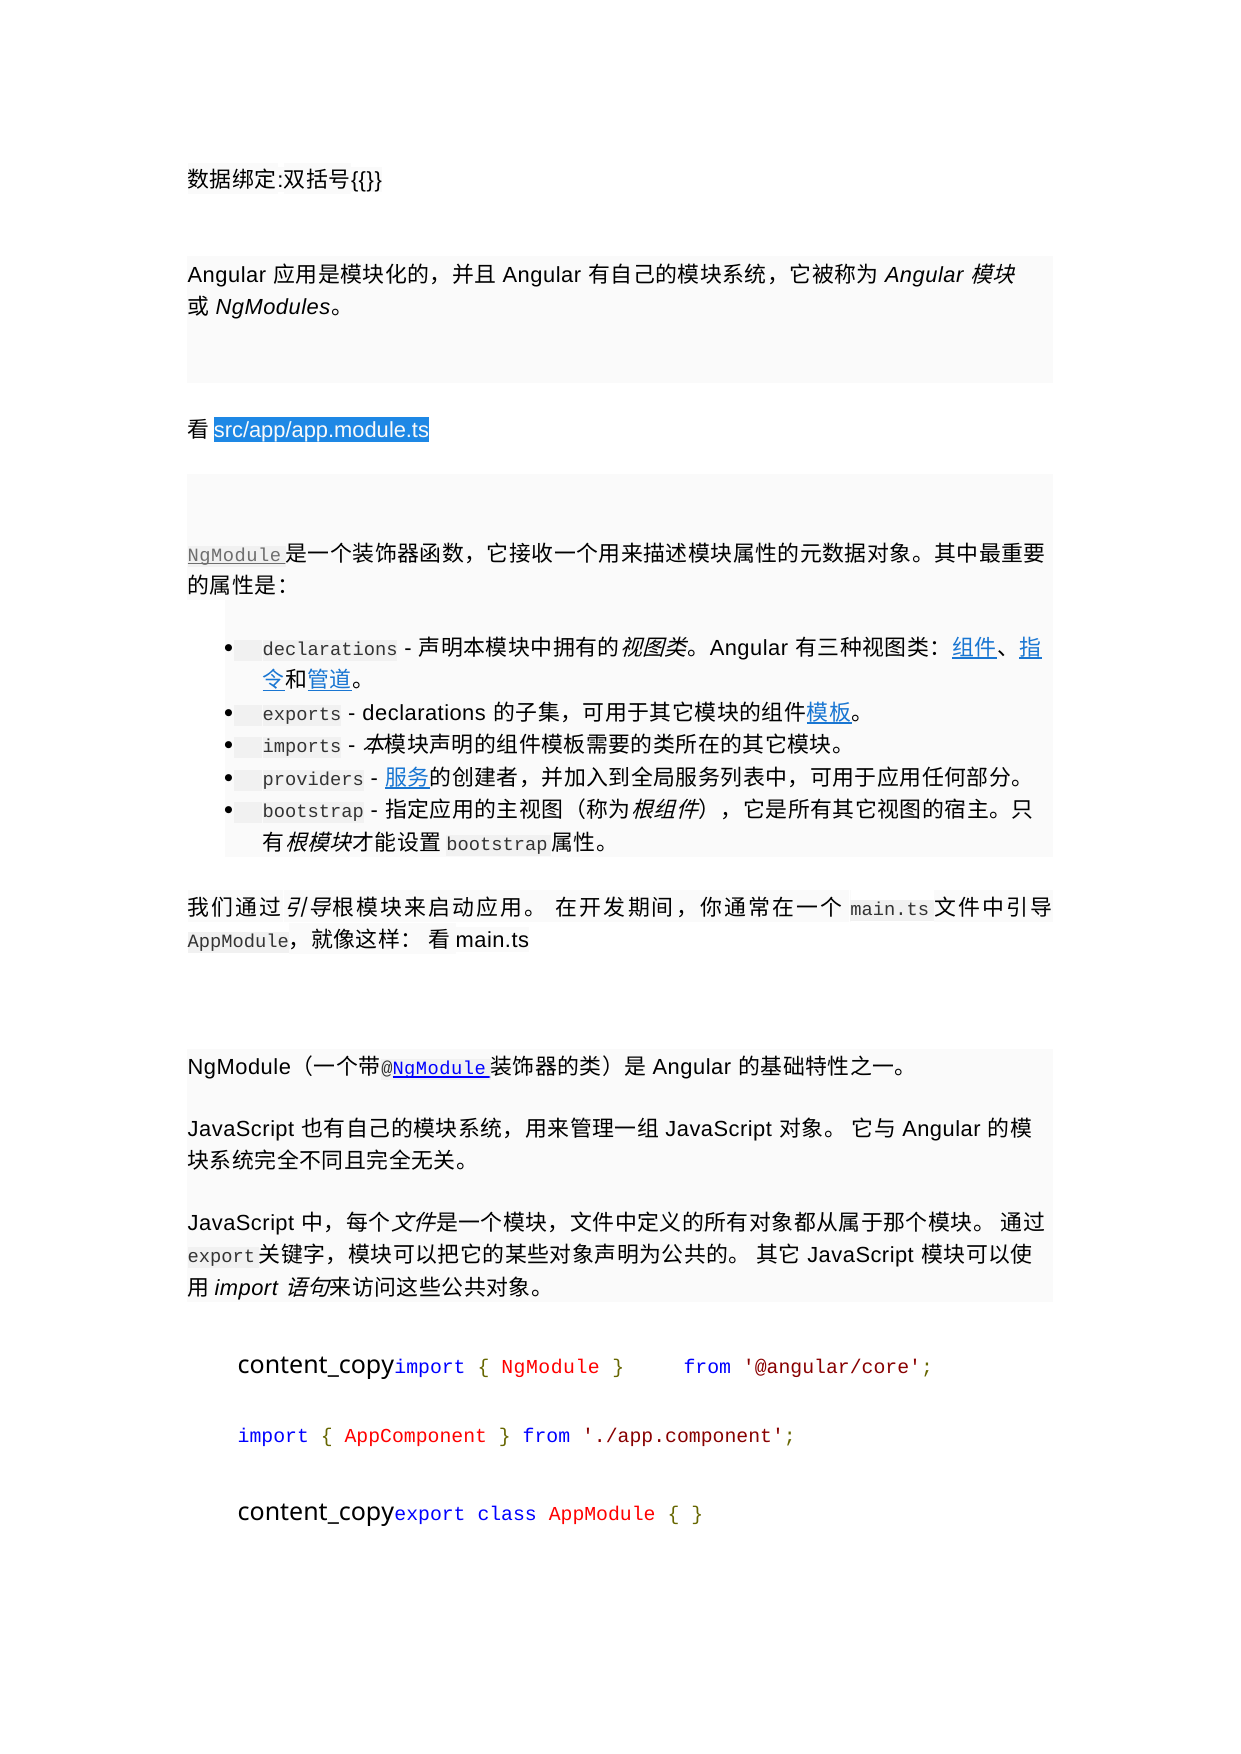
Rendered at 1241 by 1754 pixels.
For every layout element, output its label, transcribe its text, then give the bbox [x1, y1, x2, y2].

text 我们通过引导根模块来启动应用。 在开发期间，你通常在一个main.ts文件中引导AppModule，就像这样： 看main.ts [187, 889, 1053, 954]
list exports - declarations 的子集，可用于其它模块的组件模板。 [225, 694, 1053, 727]
list declarations - 声明本模块中拥有的视图类。Angular 有三种视图类：组件、指令和管道。 [225, 629, 1053, 694]
text JavaScript 中，每个文件是一个模块，文件中定义的所有对象都从属于那个模块。 通过export关键字，模块可以把它的某些对象声明为公共的。 其它 JavaScript 模块可以使用import 语句来访问这些公共对象。 [187, 1204, 1053, 1302]
text content_copyimport { NgModule } from '@angular/core'; [237, 1331, 1003, 1396]
list bootstrap - 指定应用的主视图（称为根组件），它是所有其它视图的宿主。只有根模块才能设置bootstrap属性。 [225, 792, 1053, 857]
text 看src/app/app.module.ts [187, 412, 1053, 444]
text NgModule是一个装饰器函数，它接收一个用来描述模块属性的元数据对象。其中最重要的属性是： [187, 535, 1053, 600]
text JavaScript 也有自己的模块系统，用来管理一组 JavaScript 对象。 它与 Angular 的模块系统完全不同且完全无关。 [187, 1110, 1053, 1175]
text import { AppComponent } from './app.component'; [237, 1421, 1003, 1454]
text content_copyexport class AppModule { } [237, 1479, 1003, 1544]
list providers - 服务的创建者，并加入到全局服务列表中，可用于应用任何部分。 [225, 759, 1053, 792]
text 数据绑定:双括号{{}} [187, 162, 1053, 194]
text NgModule（一个带@NgModule装饰器的类）是 Angular 的基础特性之一。 [187, 1049, 1053, 1081]
text Angular 应用是模块化的，并且 Angular 有自己的模块系统，它被称为 Angular 模块或 NgModules。 [187, 256, 1053, 321]
list imports - 本模块声明的组件模板需要的类所在的其它模块。 [225, 727, 1053, 759]
